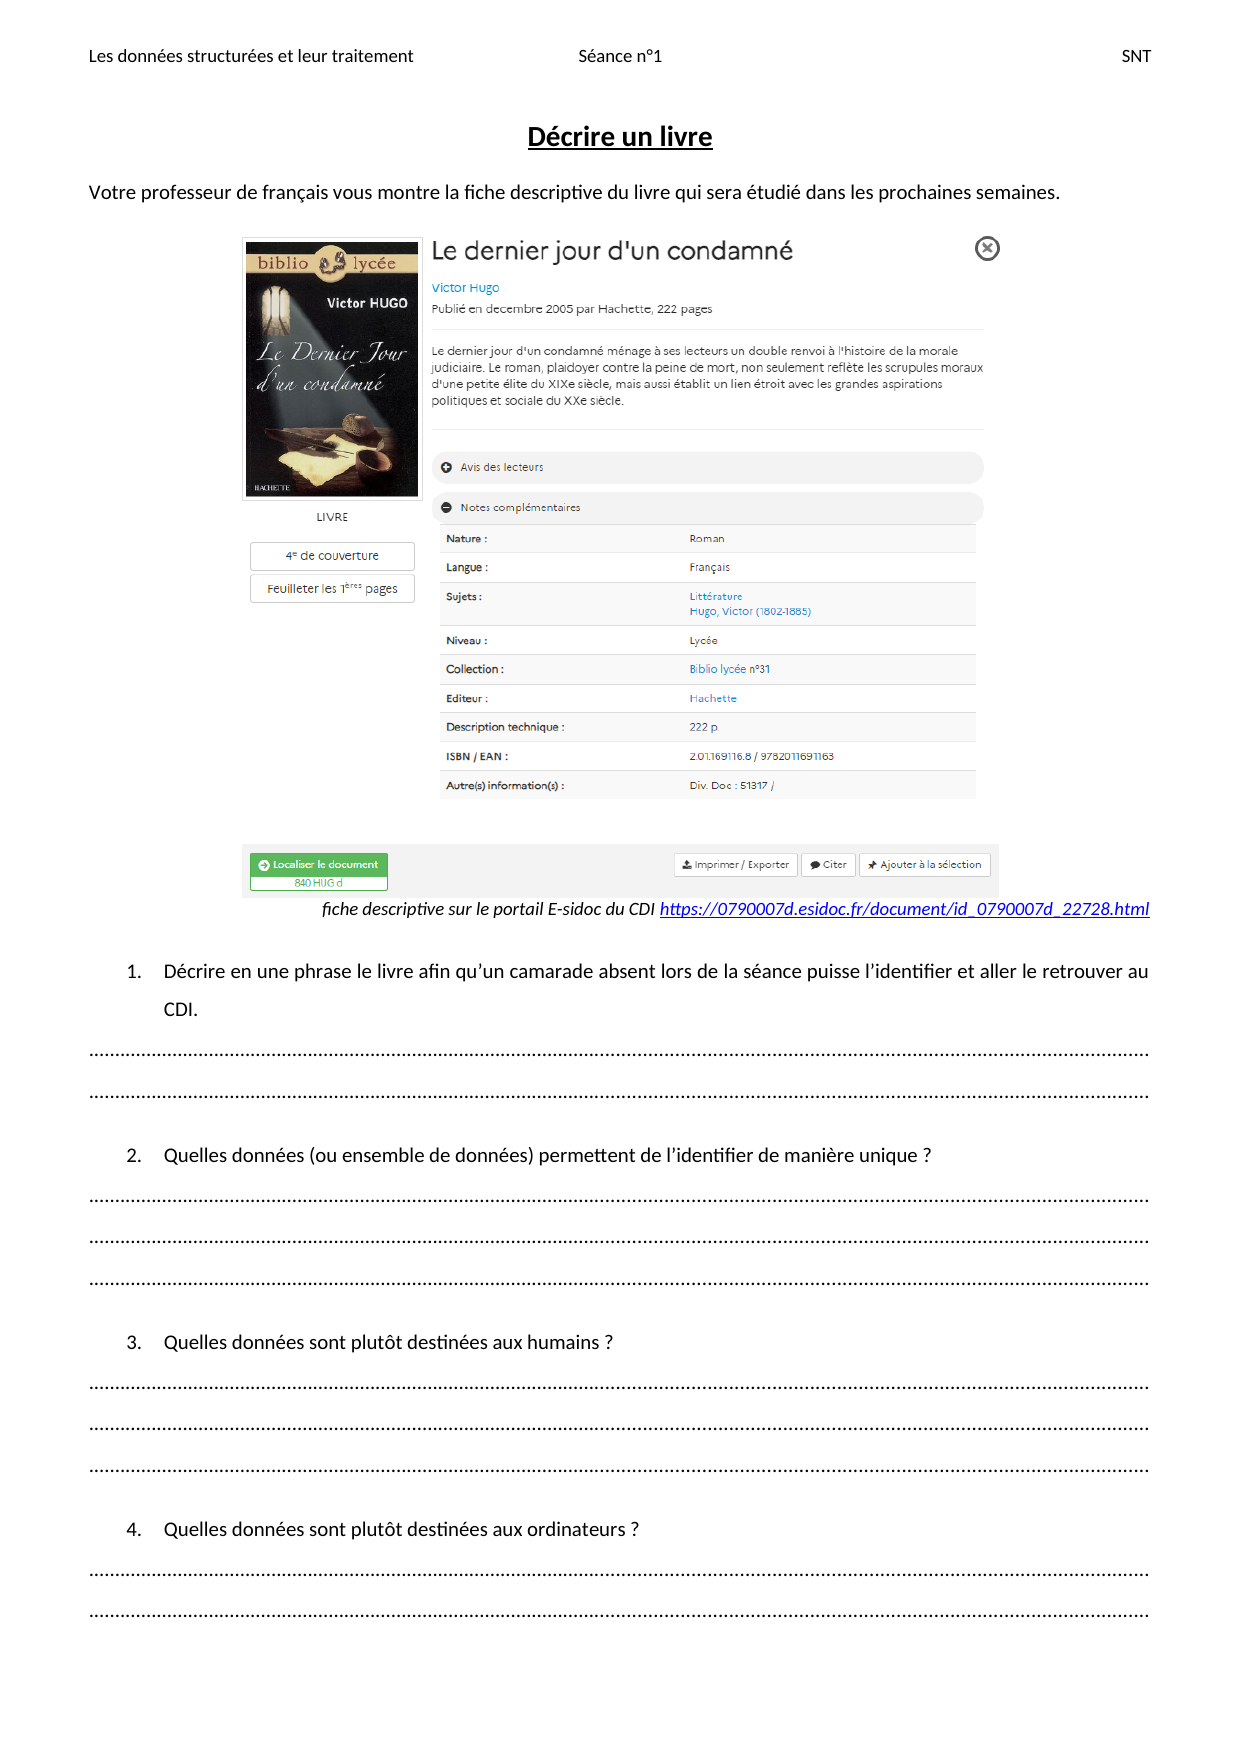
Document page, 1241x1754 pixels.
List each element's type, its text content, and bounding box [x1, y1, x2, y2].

text fiche descriptive sur le portail E-sidoc du CDI https://0790007d.esidoc.fr/document/id_0790007d_22728.html [89, 897, 1152, 920]
picture [235, 230, 1005, 898]
list Quelles données sont plutôt destinées aux ordinateurs ? [126, 1516, 1152, 1542]
list Quelles données (ou ensemble de données) permettent de l’identifier de manière unique ? [126, 1142, 1152, 1168]
text Votre professeur de français vous montre la fiche descriptive du livre qui sera étudié dans les prochaines semaines. [89, 179, 1152, 204]
list Quelles données sont plutôt destinées aux humains ? [126, 1329, 1152, 1355]
list Décrire en une phrase le livre afin qu’un camarade absent lors de la séance puisse l’identifier et aller le retrouver au CDI. [126, 958, 1152, 1022]
text Décrire un livre [89, 118, 1152, 154]
